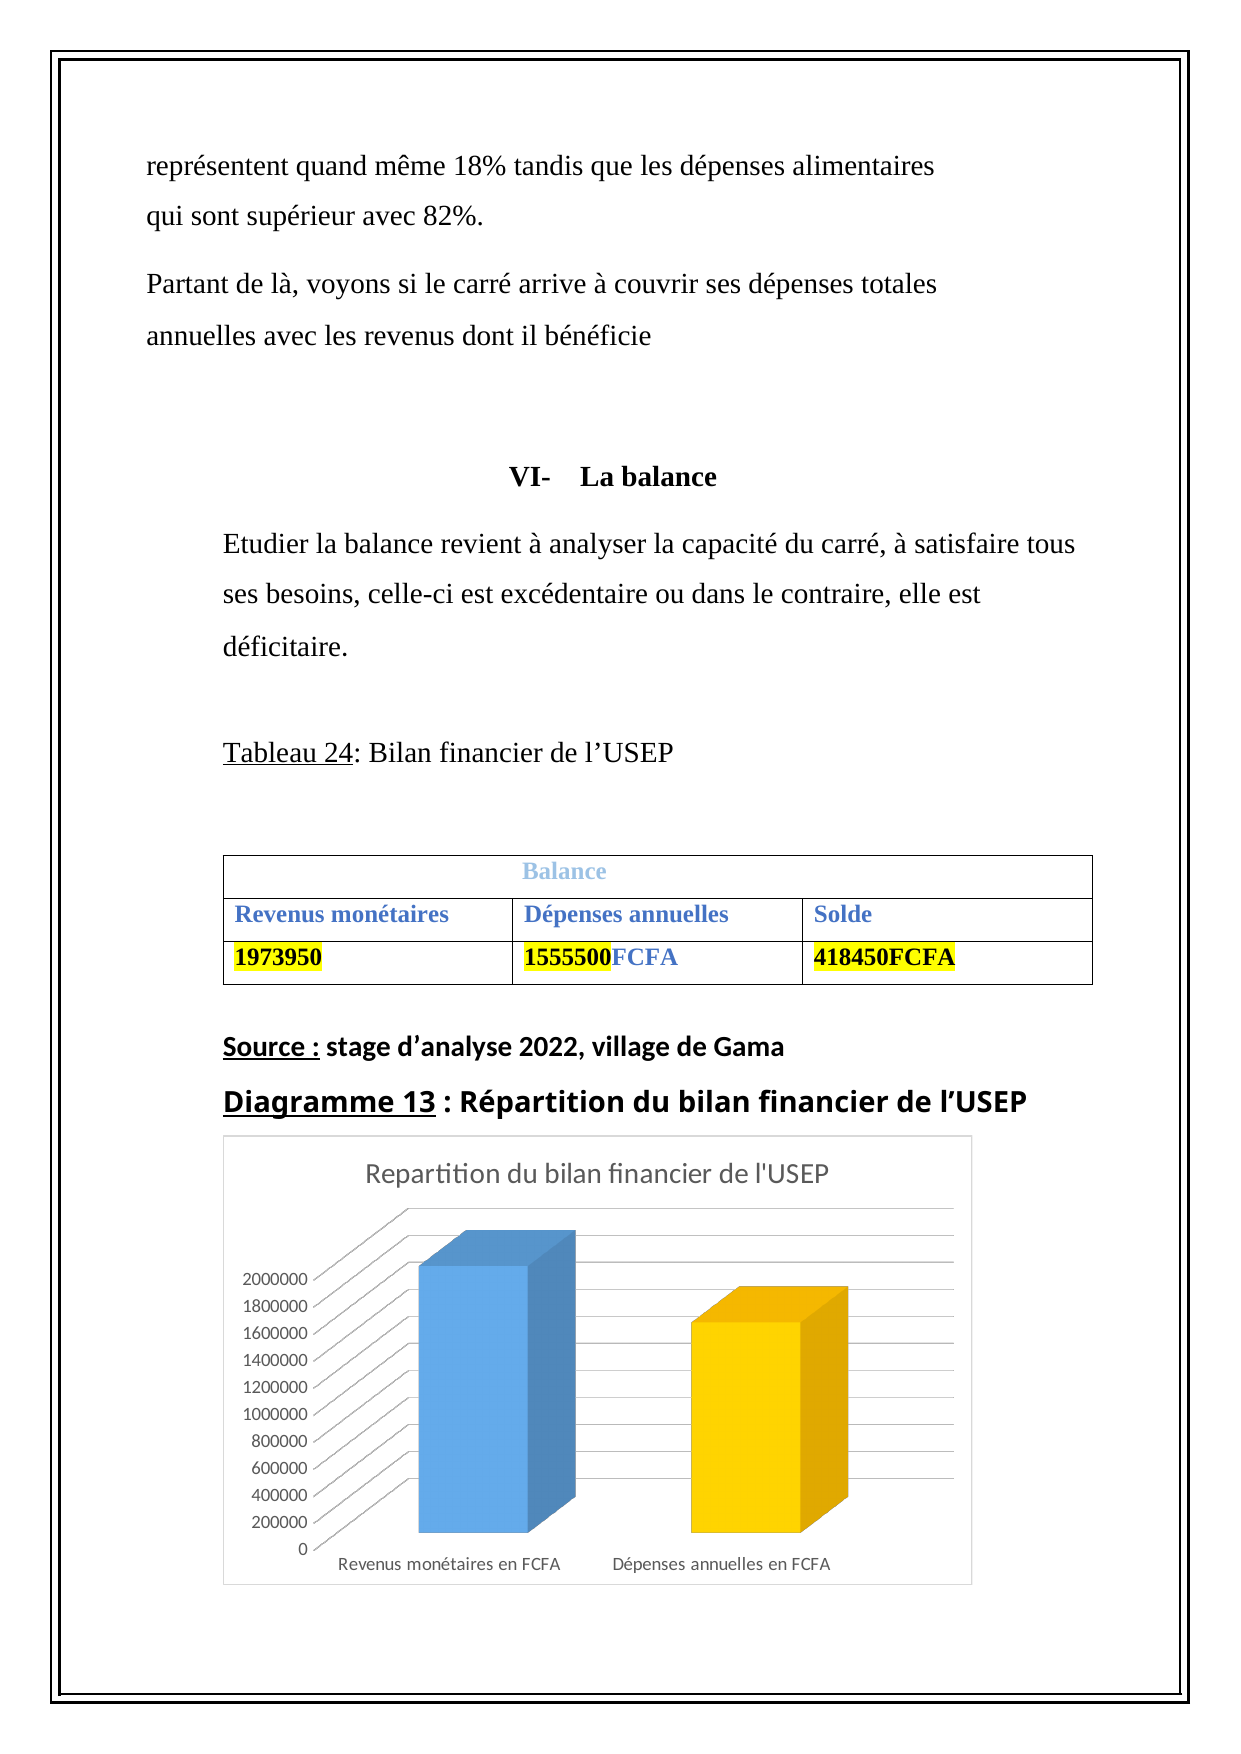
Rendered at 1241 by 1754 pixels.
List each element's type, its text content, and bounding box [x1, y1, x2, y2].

list Source : stage d’analyse 2022, village de Gama [223, 1028, 1093, 1064]
list Etudier la balance revient à analyser la capacité du carré, à satisfaire tous ses besoins, celle-ci est excédentaire ou dans le contraire, elle est déficitaire. [223, 526, 1093, 663]
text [146, 148, 946, 231]
table_cell Dépenses annuelles [513, 899, 802, 941]
table_cell 1555500FCFA [513, 942, 802, 984]
table_cell 418450FCFA [803, 942, 1092, 984]
list Tableau 24: Bilan financier de l’USEP [223, 735, 1093, 768]
table_cell Revenus monétaires [224, 899, 512, 941]
table_cell Solde [803, 899, 1092, 941]
table_cell 1973950 [224, 942, 512, 984]
list Diagramme 13 : Répartition du bilan financier de l’USEP [223, 1082, 1093, 1585]
text Partant de là, voyons si le carré arrive à couvrir ses dépenses totales annuelles avec les revenus dont il bénéficie [146, 266, 946, 353]
table_header Balance [224, 856, 1092, 898]
text VI- La balance [133, 459, 1093, 493]
